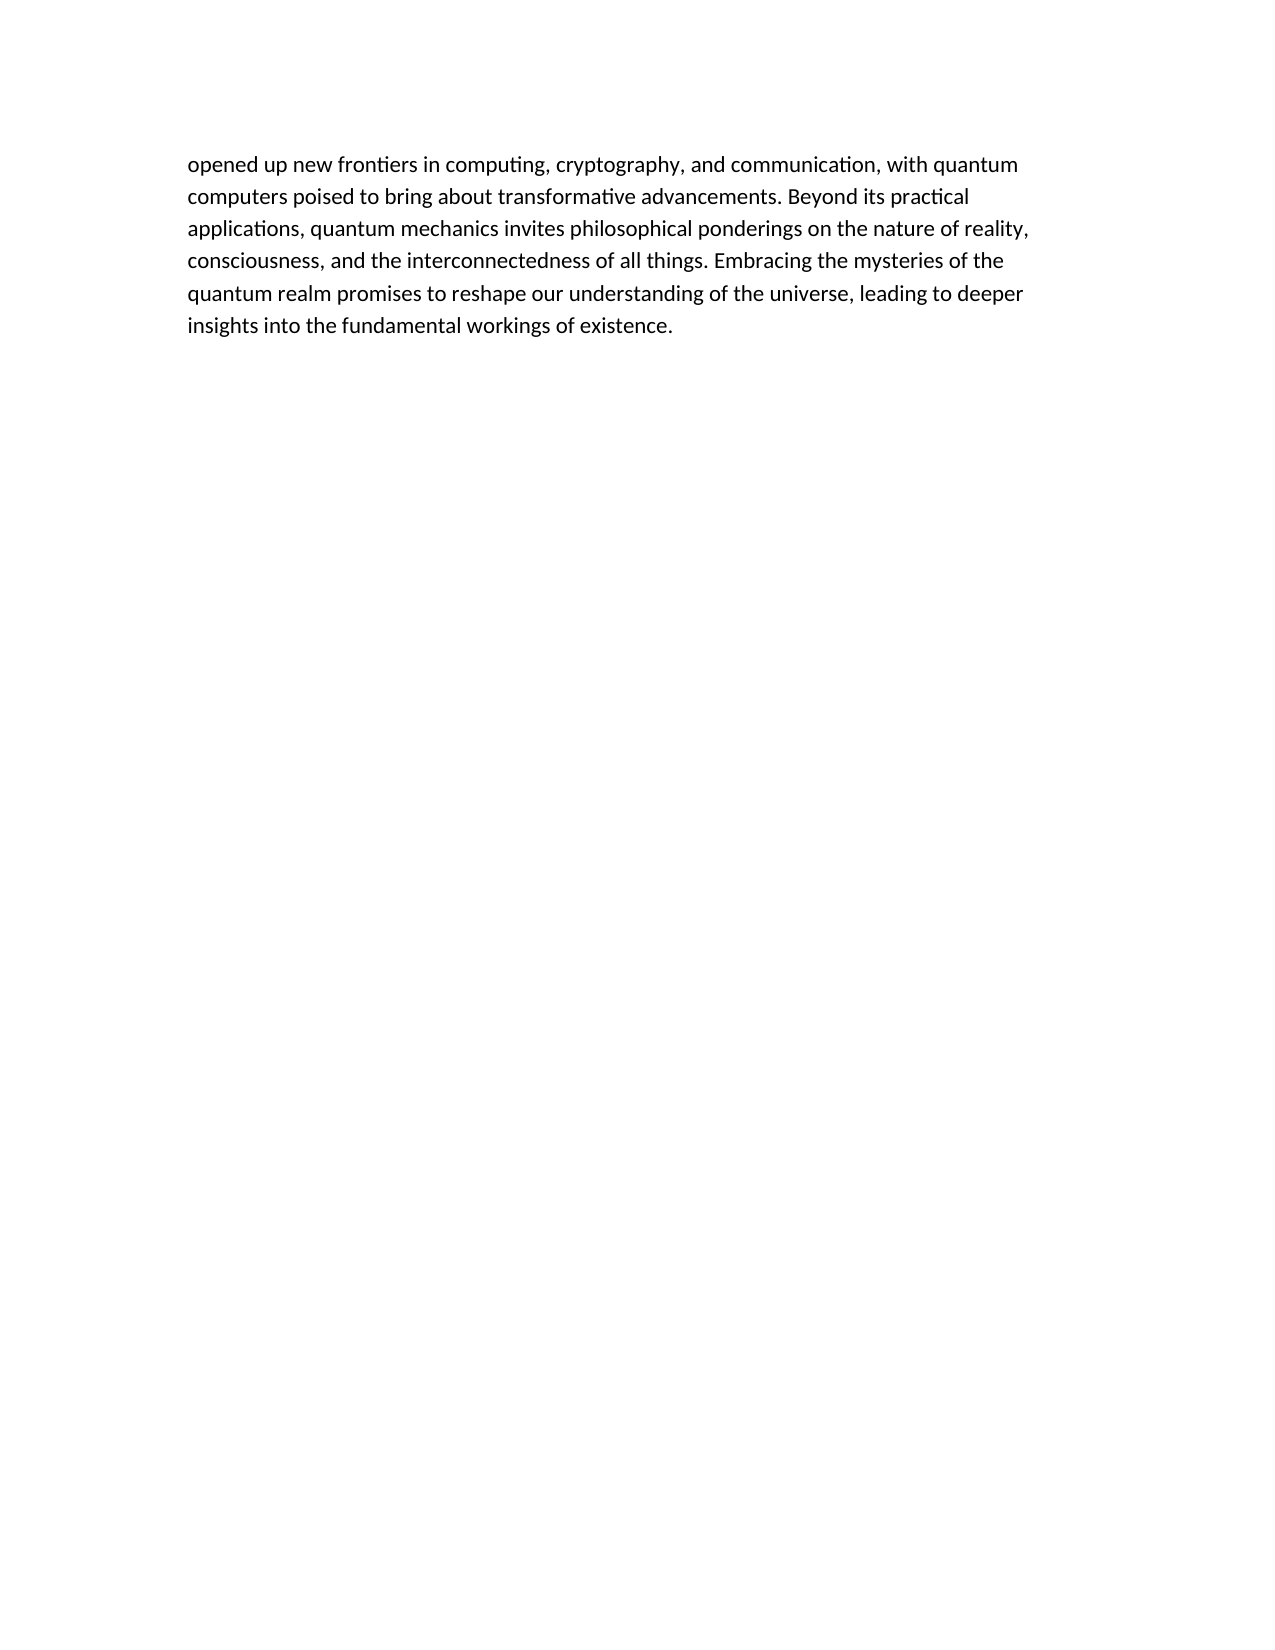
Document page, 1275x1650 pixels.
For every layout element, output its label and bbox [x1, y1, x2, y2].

text [187, 150, 1087, 339]
